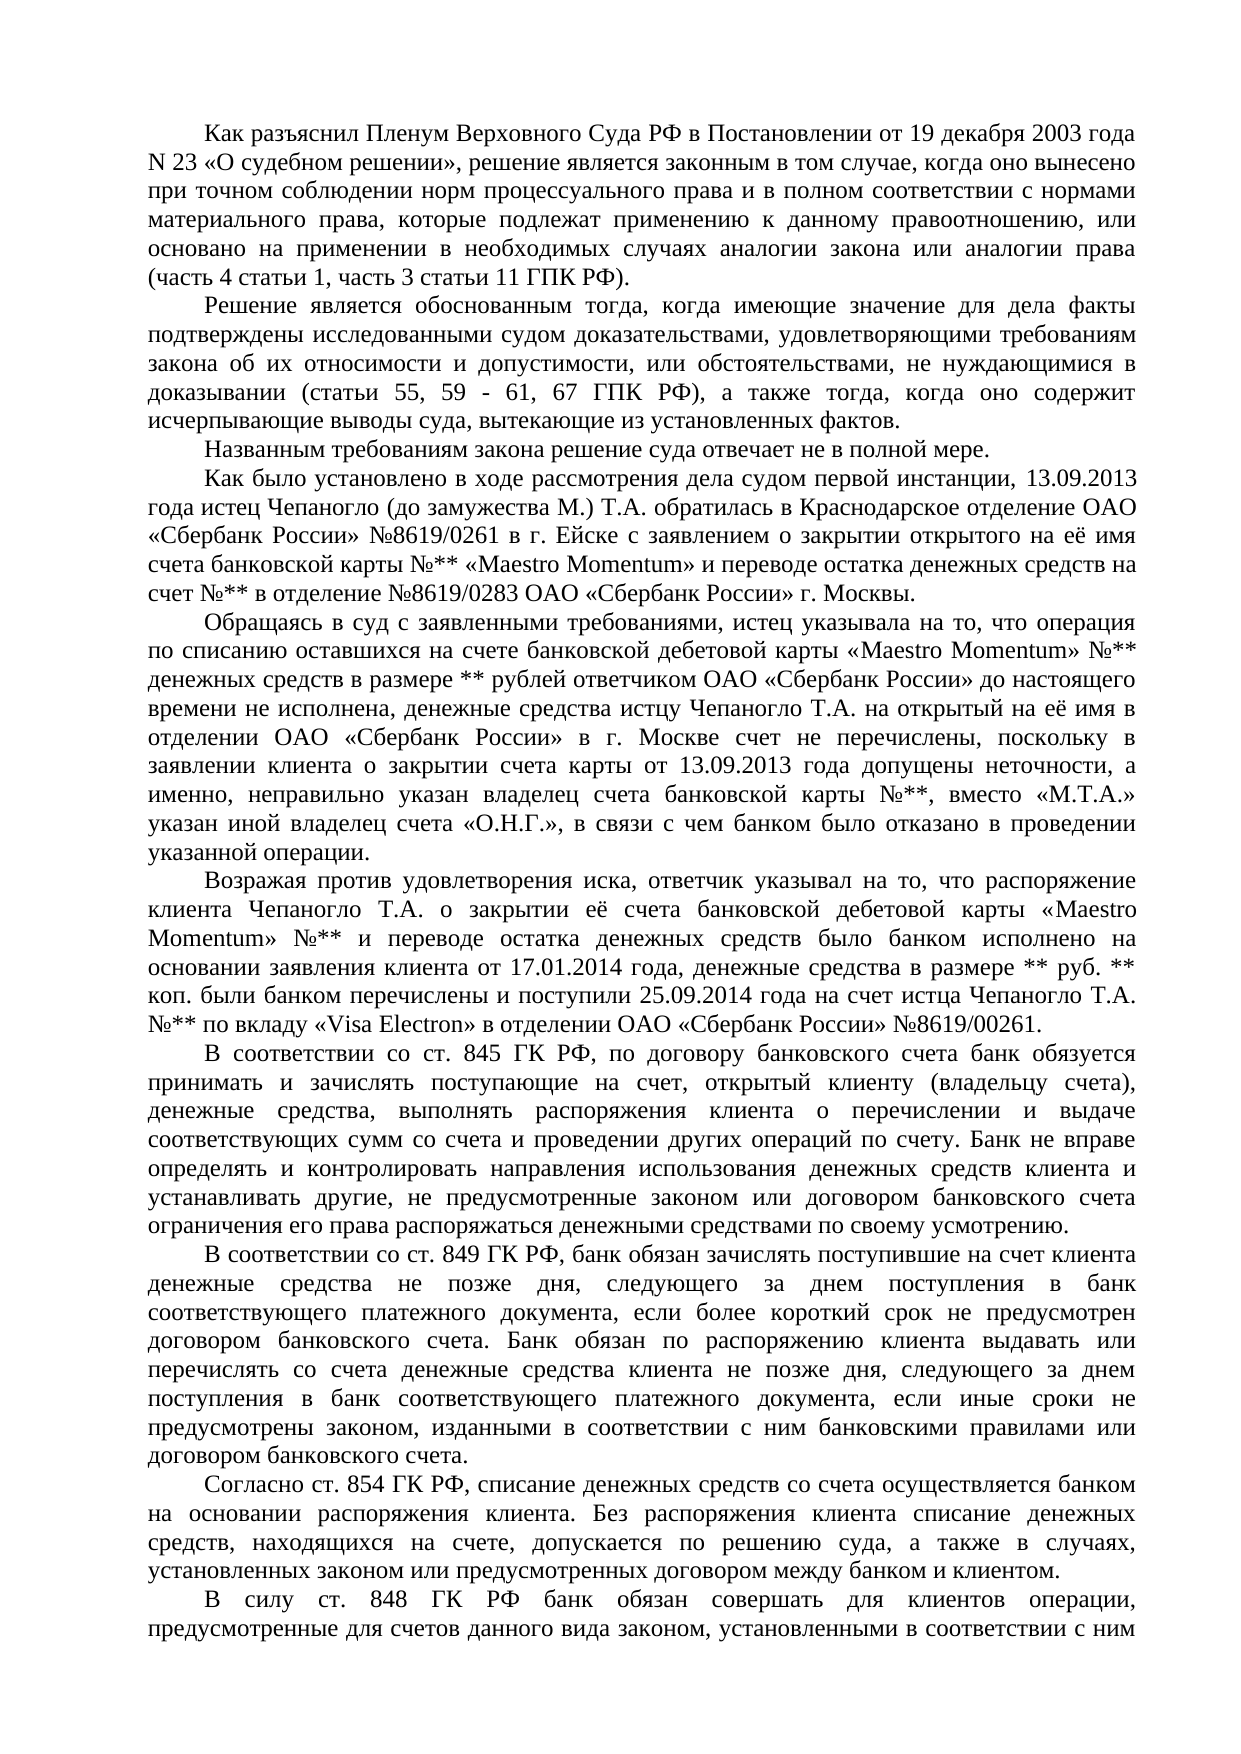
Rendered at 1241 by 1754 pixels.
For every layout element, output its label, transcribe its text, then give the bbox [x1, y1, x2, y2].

text В соответствии со ст. 845 ГК РФ, по договору банковского счета банк обязуется принимать и зачислять поступающие на счет, открытый клиенту (владельцу счета), денежные средства, выполнять распоряжения клиента о перечислении и выдаче соответствующих сумм со счета и проведении других операций по счету. Банк не вправе определять и контролировать направления использования денежных средств клиента и устанавливать другие, не предусмотренные законом или договором банковского счета ограничения его права распоряжаться денежными средствами по своему усмотрению. [148, 1038, 1137, 1239]
text Возражая против удовлетворения иска, ответчик указывал на то, что распоряжение клиента Чепаногло Т.А. о закрытии её счета банковской дебетовой карты «Maestro Momentum» №** и переводе остатка денежных средств было банком исполнено на основании заявления клиента от 17.01.2014 года, денежные средства в размере ** руб. ** коп. были банком перечислены и поступили 25.09.2014 года на счет истца Чепаногло Т.А. №** по вкладу «Visa Electron» в отделении ОАО «Сбербанк России» №8619/00261. [148, 866, 1137, 1038]
text Как было установлено в ходе рассмотрения дела судом первой инстанции, 13.09.2013 года истец Чепаногло (до замужества М.) Т.А. обратилась в Краснодарское отделение ОАО «Сбербанк России» №8619/0261 в г. Ейске с заявлением о закрытии открытого на её имя счета банковской карты №** «Maestro Momentum» и переводе остатка денежных средств на счет №** в отделение №8619/0283 ОАО «Сбербанк России» г. Москвы. [148, 463, 1137, 607]
text Названным требованиям закона решение суда отвечает не в полной мере. [148, 434, 1137, 463]
text Согласно ст. 854 ГК РФ, списание денежных средств со счета осуществляется банком на основании распоряжения клиента. Без распоряжения клиента списание денежных средств, находящихся на счете, допускается по решению суда, а также в случаях, установленных законом или предусмотренных договором между банком и клиентом. [148, 1469, 1137, 1584]
text Обращаясь в суд с заявленными требованиями, истец указывала на то, что операция по списанию оставшихся на счете банковской дебетовой карты «Maestro Momentum» №** денежных средств в размере ** рублей ответчиком ОАО «Сбербанк России» до настоящего времени не исполнена, денежные средства истцу Чепаногло Т.А. на открытый на её имя в отделении ОАО «Сбербанк России» в г. Москве счет не перечислены, поскольку в заявлении клиента о закрытии счета карты от 13.09.2013 года допущены неточности, а именно, неправильно указан владелец счета банковской карты №**, вместо «М.Т.А.» указан иной владелец счета «О.Н.Г.», в связи с чем банком было отказано в проведении указанной операции. [148, 607, 1137, 866]
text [148, 1584, 1137, 1642]
text Решение является обоснованным тогда, когда имеющие значение для дела факты подтверждены исследованными судом доказательствами, удовлетворяющими требованиям закона об их относимости и допустимости, или обстоятельствами, не нуждающимися в доказывании (статьи 55, 59 - 61, 67 ГПК РФ), а также тогда, когда оно содержит исчерпывающие выводы суда, вытекающие из установленных фактов. [148, 291, 1137, 434]
text В соответствии со ст. 849 ГК РФ, банк обязан зачислять поступившие на счет клиента денежные средства не позже дня, следующего за днем поступления в банк соответствующего платежного документа, если более короткий срок не предусмотрен договором банковского счета. Банк обязан по распоряжению клиента выдавать или перечислять со счета денежные средства клиента не позже дня, следующего за днем поступления в банк соответствующего платежного документа, если иные сроки не предусмотрены законом, изданными в соответствии с ним банковскими правилами или договором банковского счета. [148, 1239, 1137, 1469]
text Как разъяснил Пленум Верховного Суда РФ в Постановлении от 19 декабря 2003 года N 23 «О судебном решении», решение является законным в том случае, когда оно вынесено при точном соблюдении норм процессуального права и в полном соответствии с нормами материального права, которые подлежат применению к данному правоотношению, или основано на применении в необходимых случаях аналогии закона или аналогии права (часть 4 статьи 1, часть 3 статьи 11 ГПК РФ). [148, 118, 1137, 291]
